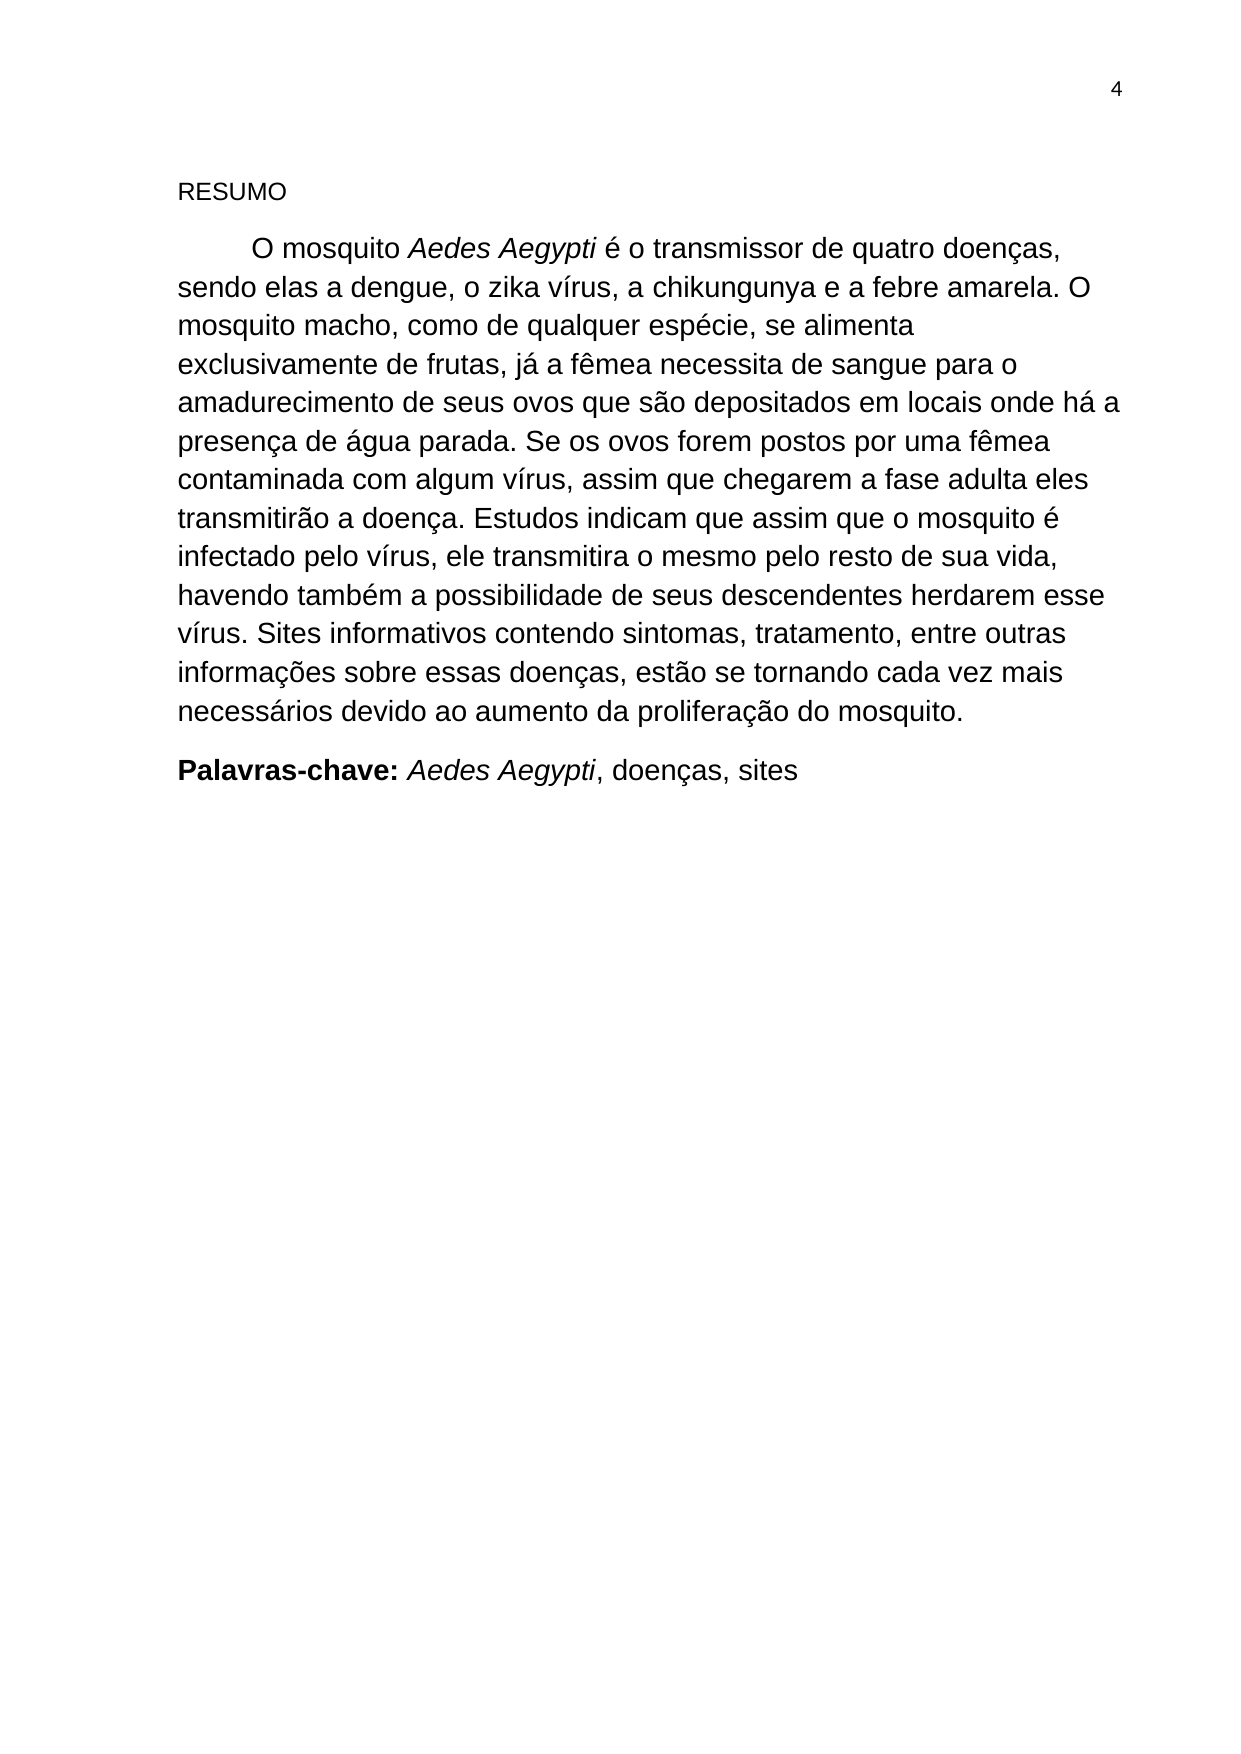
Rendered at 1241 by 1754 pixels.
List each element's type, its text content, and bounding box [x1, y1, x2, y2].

text O mosquito Aedes Aegypti é o transmissor de quatro doenças, sendo elas a dengue, o zika vírus, a chikungunya e a febre amarela. O mosquito macho, como de qualquer espécie, se alimenta exclusivamente de frutas, já a fêmea necessita de sangue para o amadurecimento de seus ovos que são depositados em locais onde há a presença de água parada. Se os ovos forem postos por uma fêmea contaminada com algum vírus, assim que chegarem a fase adulta eles transmitirão a doença. Estudos indicam que assim que o mosquito é infectado pelo vírus, ele transmitira o mesmo pelo resto de sua vida, havendo também a possibilidade de seus descendentes herdarem esse vírus. Sites informativos contendo sintomas, tratamento, entre outras informações sobre essas doenças, estão se tornando cada vez mais necessários devido ao aumento da proliferação do mosquito. [177, 231, 1122, 727]
text RESUMO [177, 177, 1122, 206]
text Palavras-chave: Aedes Aegypti, doenças, sites [177, 753, 1122, 786]
